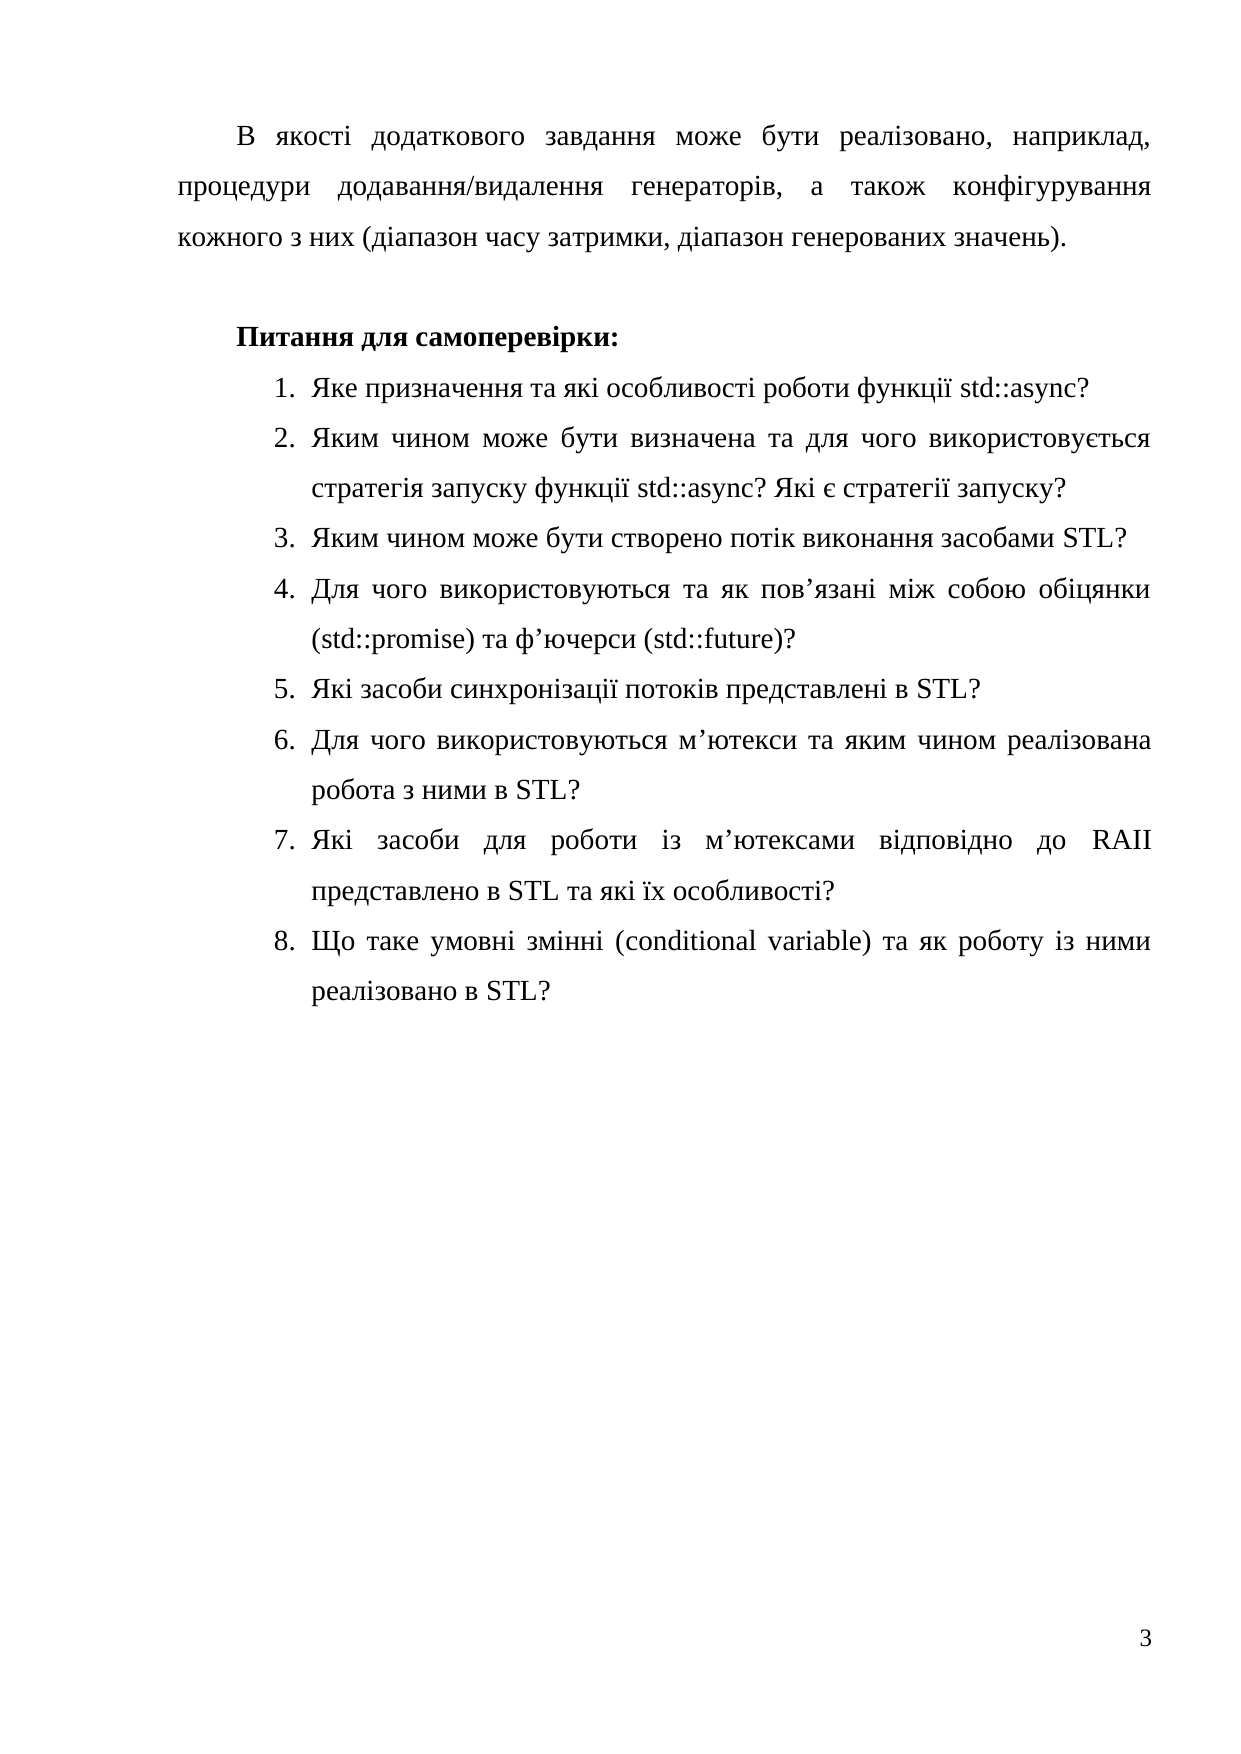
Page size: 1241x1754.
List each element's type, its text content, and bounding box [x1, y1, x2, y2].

list Для чого використовуються та як пов’язані між собою обіцянки (std::promise) та ф’ючерси (std::future)? [274, 571, 1152, 655]
list Яким чином може бути визначена та для чого використовується стратегія запуску функції std::async? Які є стратегії запуску? [274, 420, 1152, 504]
list Яке призначення та які особливості роботи функції std::async? [274, 370, 1152, 403]
text В якості додаткового завдання може бути реалізовано, наприклад, процедури додавання/видалення генераторів, а також конфігурування кожного з них (діапазон часу затримки, діапазон генерованих значень). [177, 118, 1152, 252]
text Питання для самоперевірки: [177, 319, 1152, 353]
list Які засоби синхронізації потоків представлені в STL? [274, 672, 1152, 705]
list Що таке умовні змінні (conditional variable) та як роботу із ними реалізовано в STL? [274, 923, 1152, 1007]
list Яким чином може бути створено потік виконання засобами STL? [274, 521, 1152, 554]
list Які засоби для роботи із м’ютексами відповідно до RAII представлено в STL та які їх особливості? [274, 822, 1152, 906]
list Для чого використовуються м’ютекси та яким чином реалізована робота з ними в STL? [274, 722, 1152, 806]
